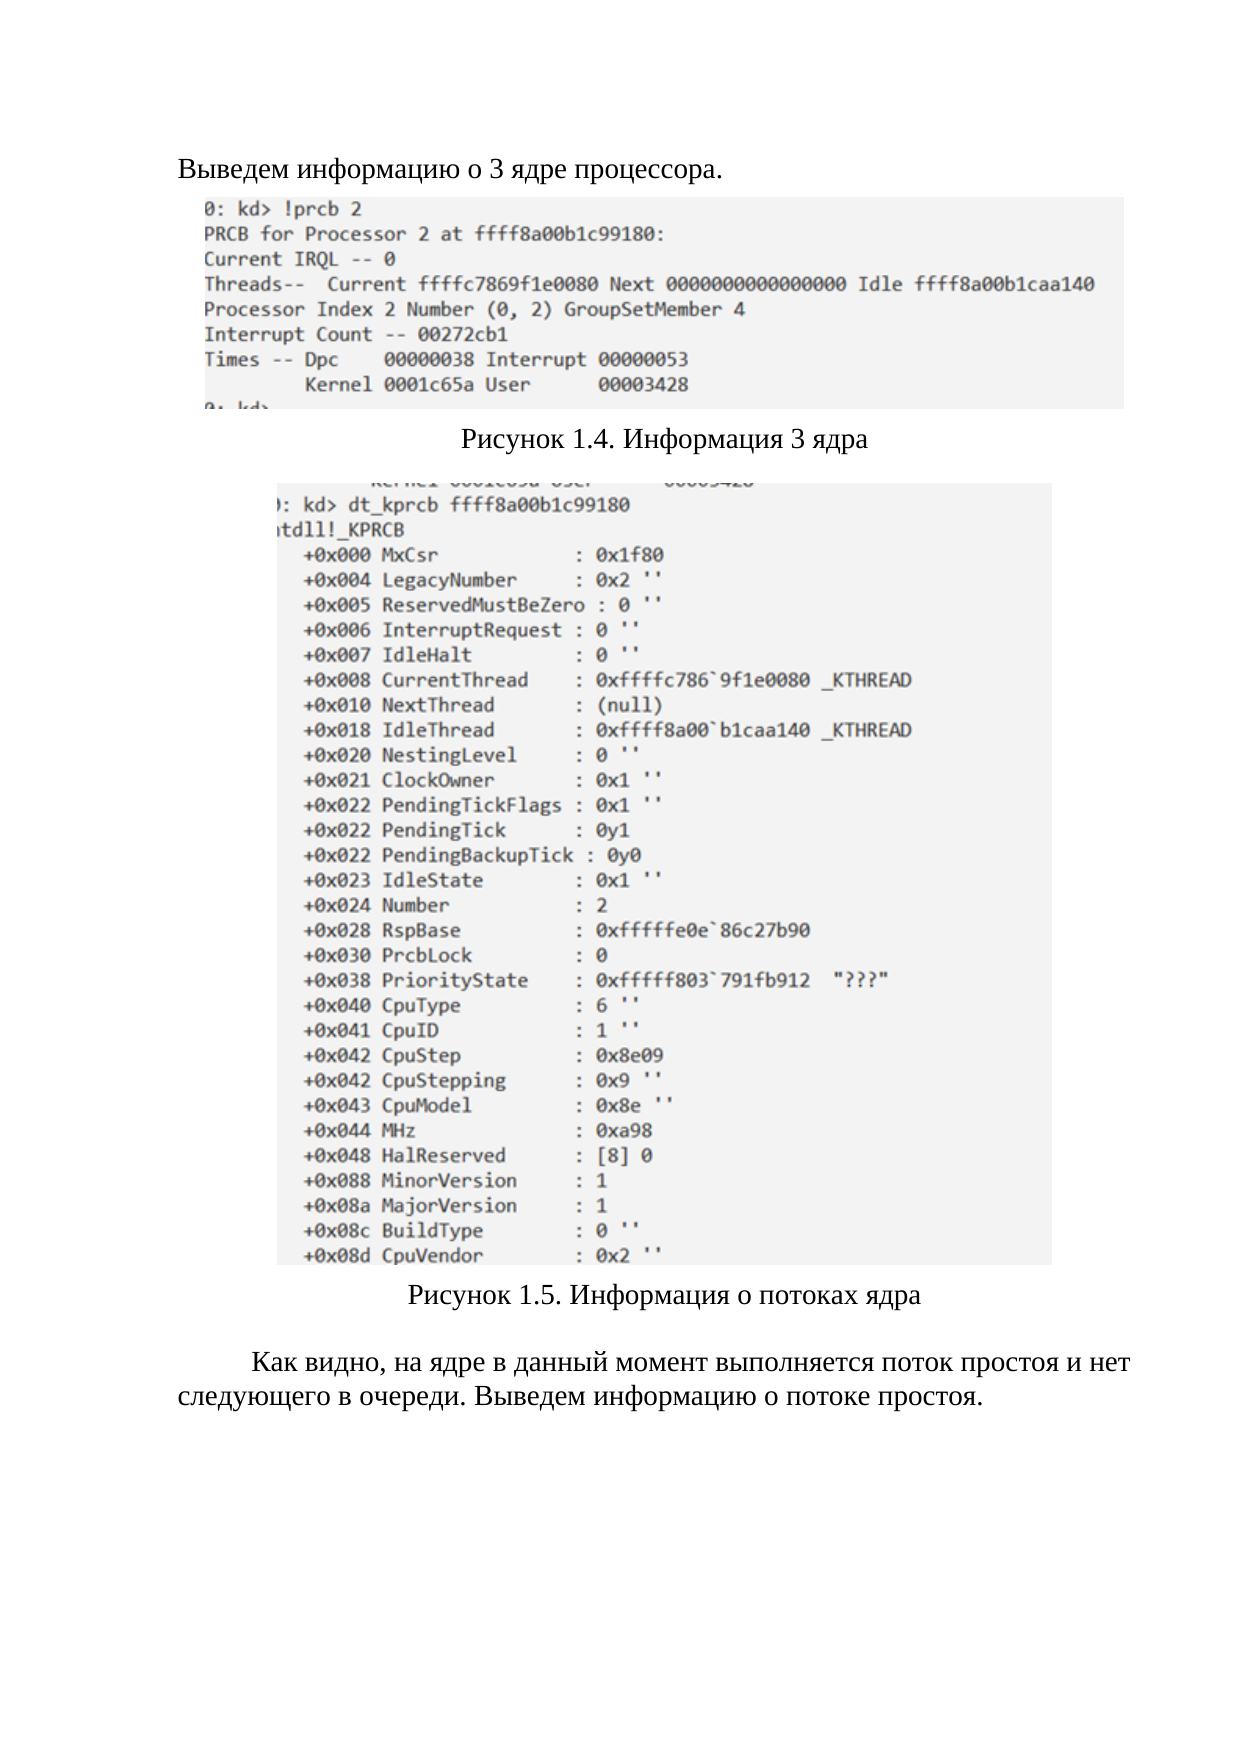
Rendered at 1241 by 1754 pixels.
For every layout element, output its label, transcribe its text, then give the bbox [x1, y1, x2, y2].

text Рисунок 1.5. Информация о потоках ядра [177, 1277, 1152, 1311]
text Выведем информацию о 3 ядре процессора. [177, 152, 1152, 185]
picture [277, 483, 1052, 1265]
picture [205, 197, 1124, 409]
text Как видно, на ядре в данный момент выполняется поток простоя и нет следующего в очереди. Выведем информацию о потоке простоя. [177, 1344, 1152, 1411]
text Рисунок 1.4. Информация 3 ядра [177, 421, 1152, 455]
